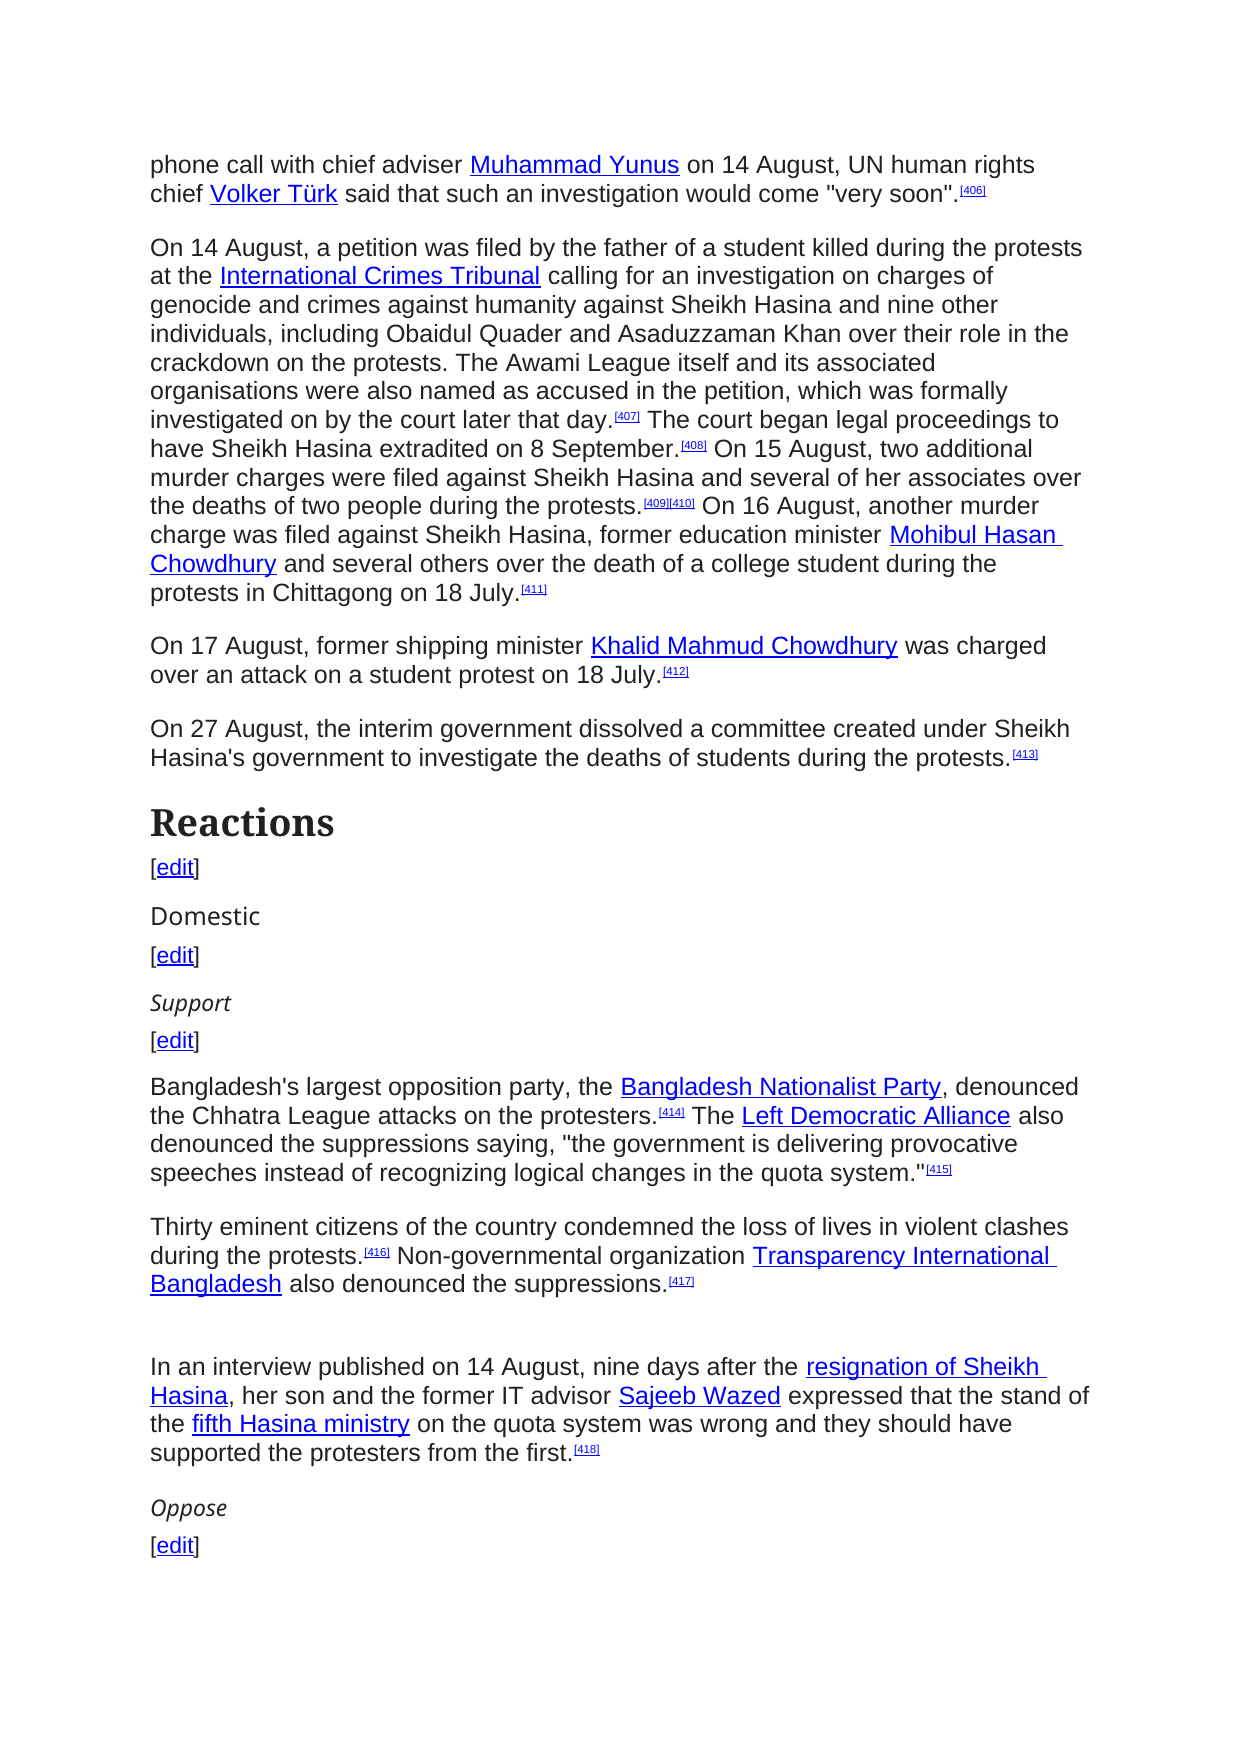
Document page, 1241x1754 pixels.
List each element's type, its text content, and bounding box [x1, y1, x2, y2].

subtitle Oppose [150, 1492, 1090, 1523]
text [edit] [150, 1532, 1090, 1558]
text In an interview published on 14 August, nine days after the resignation of Sheikh Hasina, her son and the former IT advisor Sajeeb Wazed expressed that the stand of the fifth Hasina ministry on the quota system was wrong and they should have supported the protesters from the first.[418] [150, 1323, 1090, 1467]
subtitle Reactions [150, 796, 1090, 847]
text On 27 August, the interim government dissolved a committee created under Sheikh Hasina's government to investigate the deaths of students during the protests.[413] [150, 714, 1090, 771]
subtitle Support [150, 987, 1090, 1018]
text On 17 August, former shipping minister Khalid Mahmud Chowdhury was charged over an attack on a student protest on 18 July.[412] [150, 631, 1090, 689]
text Thirty eminent citizens of the country condemned the loss of lives in violent clashes during the protests.[416] Non-governmental organization Transparency International Bangladesh also denounced the suppressions.[417] [150, 1212, 1090, 1298]
text [edit] [150, 853, 1090, 880]
subtitle Domestic [150, 899, 1090, 933]
text [edit] [150, 942, 1090, 968]
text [150, 150, 1090, 207]
text On 14 August, a petition was filed by the father of a student killed during the protests at the International Crimes Tribunal calling for an investigation on charges of genocide and crimes against humanity against Sheikh Hasina and nine other individuals, including Obaidul Quader and Asaduzzaman Khan over their role in the crackdown on the protests. The Awami League itself and its associated organisations were also named as accused in the petition, which was formally investigated on by the court later that day.[407] The court began legal proceedings to have Sheikh Hasina extradited on 8 September.[408] On 15 August, two additional murder charges were filed against Sheikh Hasina and several of her associates over the deaths of two people during the protests.[409][410] On 16 August, another murder charge was filed against Sheikh Hasina, former education minister Mohibul Hasan Chowdhury and several others over the death of a college student during the protests in Chittagong on 18 July.[411] [150, 232, 1090, 606]
text Bangladesh's largest opposition party, the Bangladesh Nationalist Party, denounced the Chhatra League attacks on the protesters.[414] The Left Democratic Alliance also denounced the suppressions saying, "the government is delivering provocative speeches instead of recognizing logical changes in the quota system."[415] [150, 1072, 1090, 1187]
text [edit] [150, 1027, 1090, 1053]
